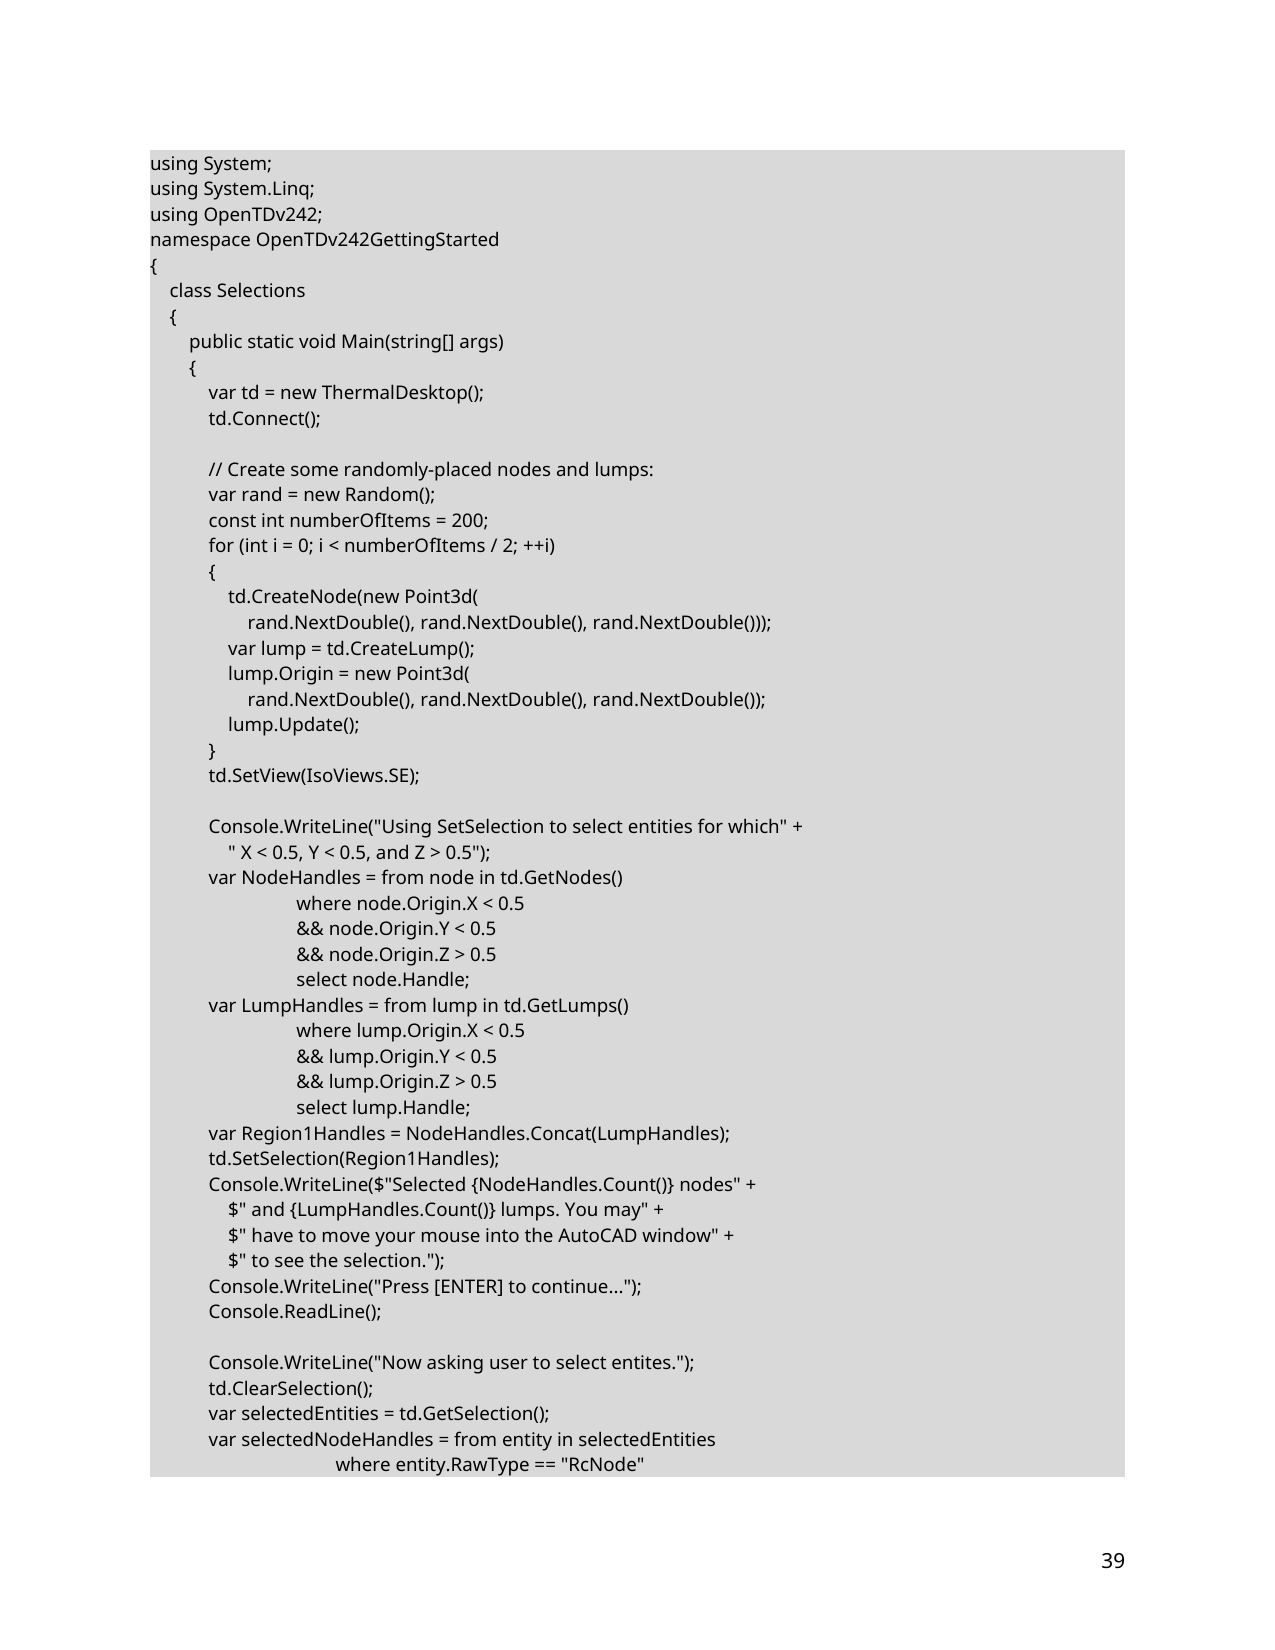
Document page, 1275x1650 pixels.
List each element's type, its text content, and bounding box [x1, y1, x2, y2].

text Console.WriteLine("Using SetSelection to select entities for which" + [150, 813, 1125, 839]
text && node.Origin.Z > 0.5 [150, 941, 1125, 967]
text select node.Handle; [150, 967, 1125, 992]
text var Region1Handles = NodeHandles.Concat(LumpHandles); [150, 1120, 1125, 1145]
text " X < 0.5, Y < 0.5, and Z > 0.5"); [150, 839, 1125, 864]
text var selectedNodeHandles = from entity in selectedEntities [150, 1426, 1125, 1452]
text rand.NextDouble(), rand.NextDouble(), rand.NextDouble()); [150, 686, 1125, 711]
text class Selections [150, 278, 1125, 303]
text var td = new ThermalDesktop(); [150, 380, 1125, 405]
text var selectedEntities = td.GetSelection(); [150, 1401, 1125, 1426]
text using System.Linq; [150, 176, 1125, 201]
text td.SetView(IsoViews.SE); [150, 762, 1125, 788]
text var rand = new Random(); [150, 482, 1125, 507]
text { [150, 303, 1125, 329]
text lump.Origin = new Point3d( [150, 660, 1125, 686]
text Console.WriteLine("Press [ENTER] to continue..."); [150, 1273, 1125, 1298]
text // Create some randomly-placed nodes and lumps: [150, 456, 1125, 482]
text select lump.Handle; [150, 1094, 1125, 1120]
text { [150, 252, 1125, 278]
text var LumpHandles = from lump in td.GetLumps() [150, 992, 1125, 1018]
text td.ClearSelection(); [150, 1375, 1125, 1401]
text namespace OpenTDv242GettingStarted [150, 227, 1125, 252]
text { [150, 354, 1125, 380]
text var NodeHandles = from node in td.GetNodes() [150, 864, 1125, 890]
text public static void Main(string[] args) [150, 329, 1125, 354]
text && lump.Origin.Y < 0.5 [150, 1043, 1125, 1069]
text where lump.Origin.X < 0.5 [150, 1018, 1125, 1043]
text td.Connect(); [150, 405, 1125, 431]
text where node.Origin.X < 0.5 [150, 890, 1125, 916]
text $" to see the selection."); [150, 1247, 1125, 1273]
text using System; [150, 150, 1125, 176]
text $" have to move your mouse into the AutoCAD window" + [150, 1222, 1125, 1247]
text Console.WriteLine("Now asking user to select entites."); [150, 1349, 1125, 1375]
text Console.WriteLine($"Selected {NodeHandles.Count()} nodes" + [150, 1171, 1125, 1196]
text } [150, 737, 1125, 762]
text rand.NextDouble(), rand.NextDouble(), rand.NextDouble())); [150, 609, 1125, 635]
text using OpenTDv242; [150, 201, 1125, 227]
text td.CreateNode(new Point3d( [150, 584, 1125, 609]
text && lump.Origin.Z > 0.5 [150, 1069, 1125, 1094]
text where entity.RawType == "RcNode" [150, 1452, 1125, 1477]
text $" and {LumpHandles.Count()} lumps. You may" + [150, 1196, 1125, 1222]
text lump.Update(); [150, 711, 1125, 737]
text var lump = td.CreateLump(); [150, 635, 1125, 660]
text Console.ReadLine(); [150, 1298, 1125, 1324]
text td.SetSelection(Region1Handles); [150, 1145, 1125, 1171]
text const int numberOfItems = 200; [150, 507, 1125, 533]
text { [150, 558, 1125, 584]
text && node.Origin.Y < 0.5 [150, 916, 1125, 941]
text for (int i = 0; i < numberOfItems / 2; ++i) [150, 533, 1125, 558]
